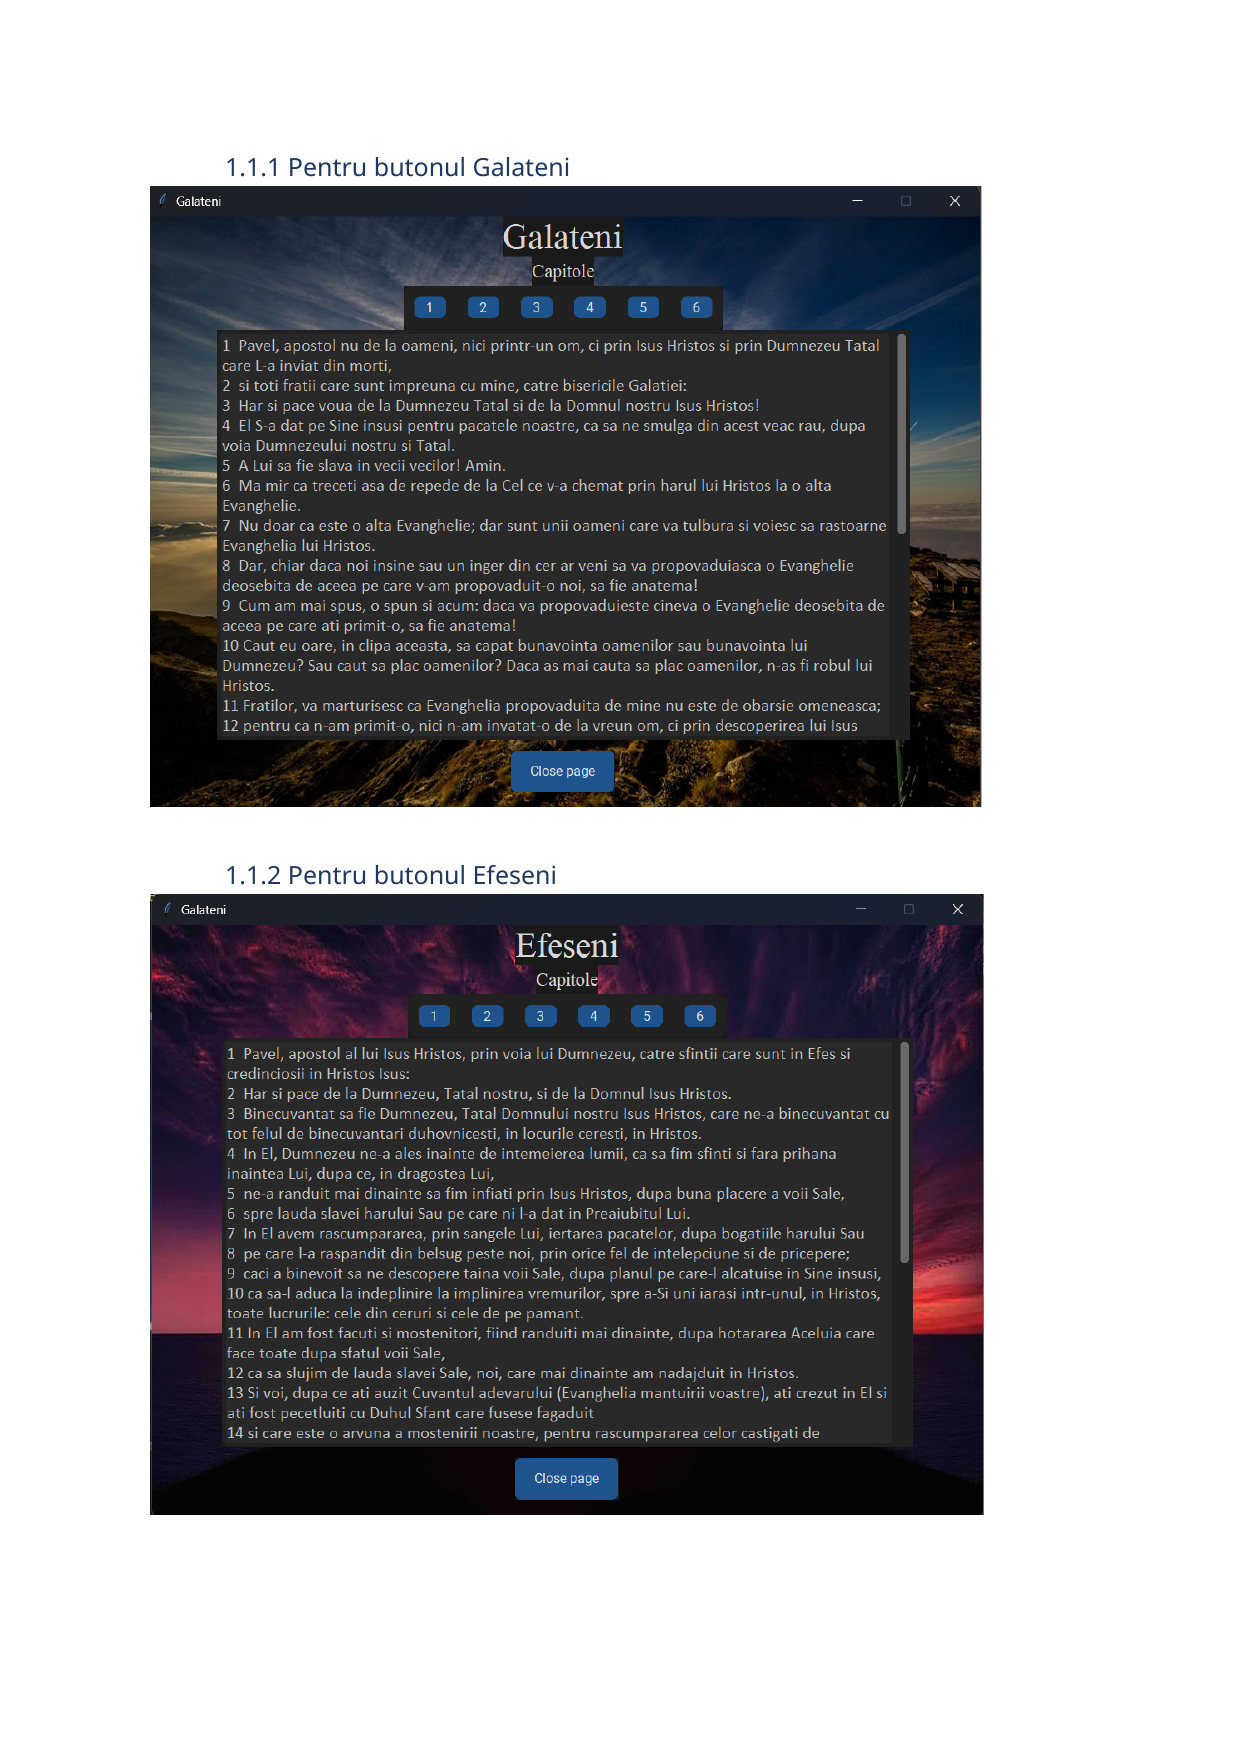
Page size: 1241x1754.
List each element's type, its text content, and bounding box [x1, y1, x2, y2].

subtitle 1.1.1 Pentru butonul Galateni [150, 150, 1090, 184]
subtitle 1.1.2 Pentru butonul Efeseni [150, 858, 1090, 892]
picture [150, 894, 984, 1515]
picture [150, 186, 982, 807]
